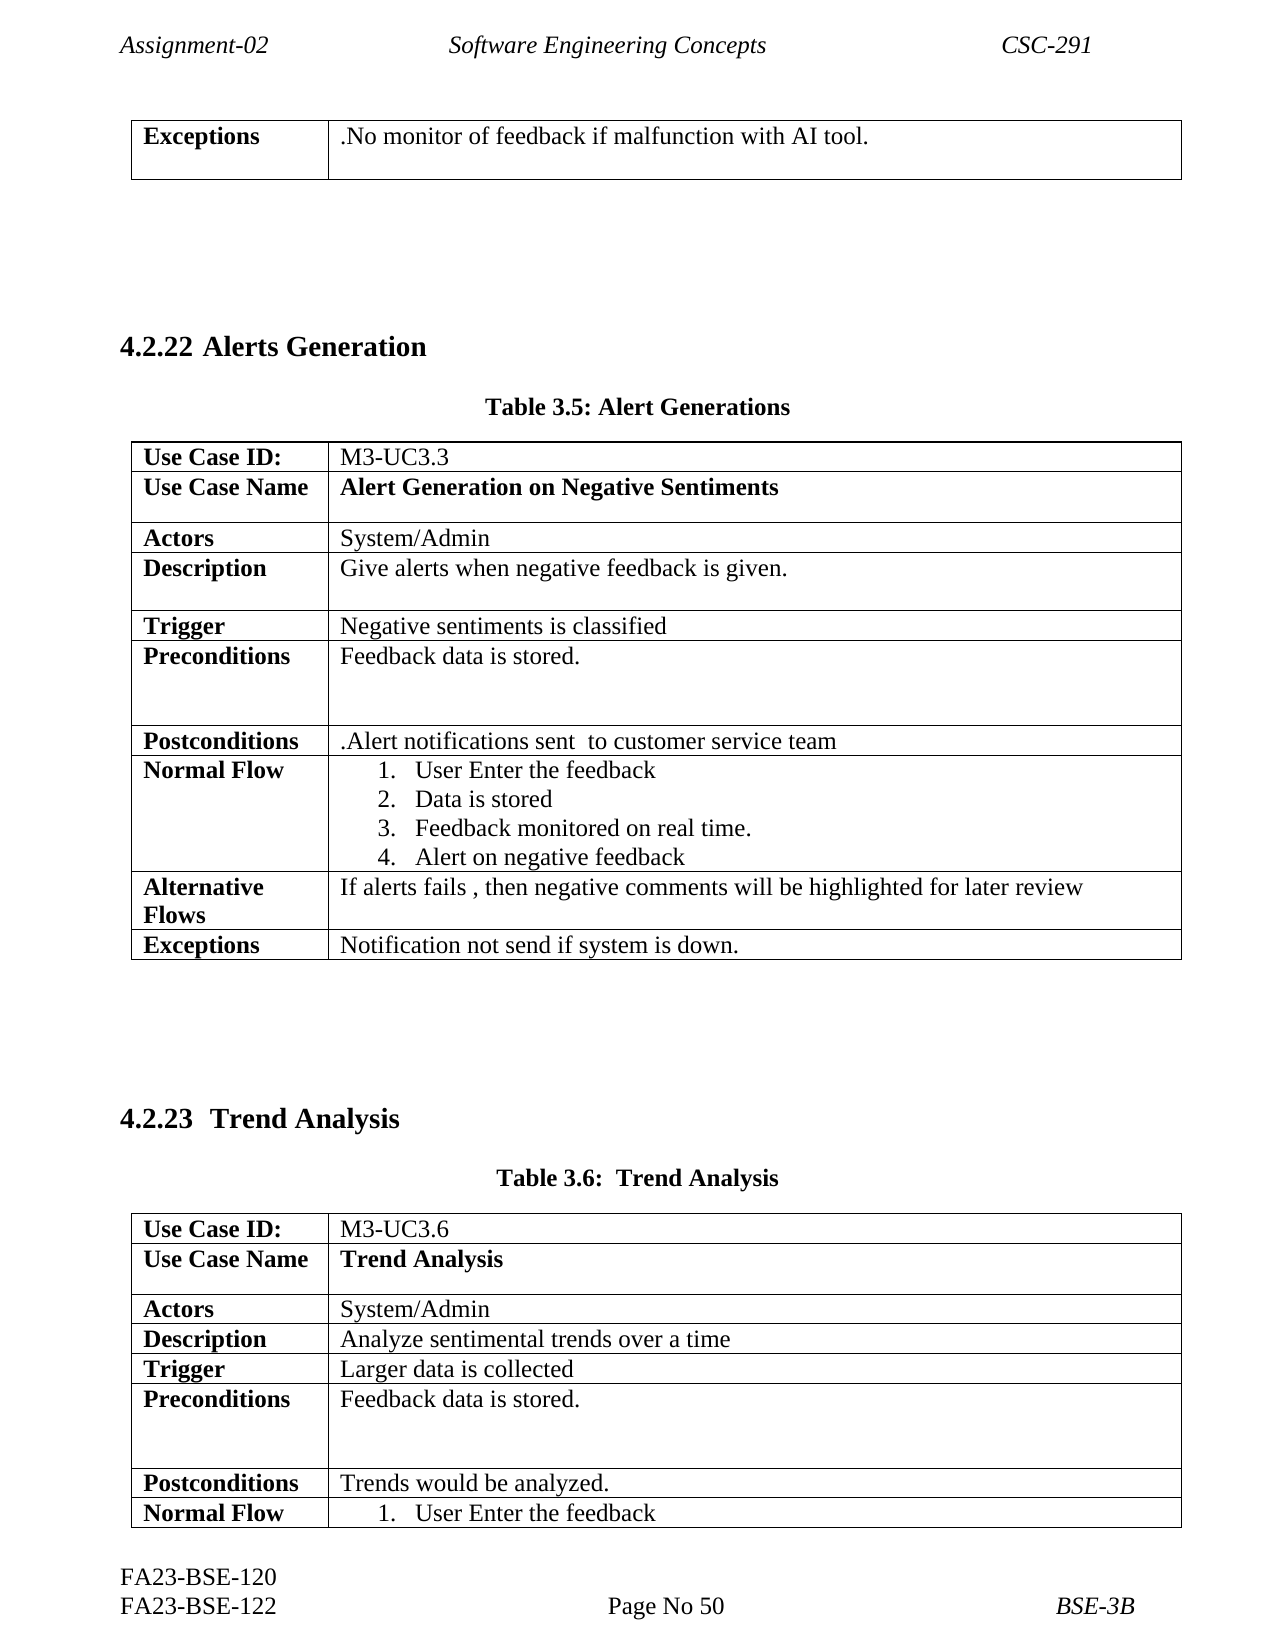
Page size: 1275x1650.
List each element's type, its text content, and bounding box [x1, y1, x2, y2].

table_cell Use Case Name [132, 1244, 328, 1293]
table_cell Larger data is collected [329, 1354, 1181, 1383]
table_cell Negative sentiments is classified [329, 611, 1181, 640]
table_header M3-UC3.6 [329, 1214, 1181, 1243]
table_cell Use Case Name [132, 472, 328, 522]
table_cell .No monitor of feedback if malfunction with AI tool. [329, 121, 1181, 178]
table_cell Trigger [132, 611, 328, 640]
table_cell Alternative Flows [132, 872, 328, 929]
table_cell If alerts fails , then negative comments will be highlighted for later review [329, 872, 1181, 929]
table_cell Trend Analysis [329, 1244, 1181, 1293]
table_cell Postconditions [132, 726, 328, 754]
table_cell Notification not send if system is down. [329, 930, 1181, 959]
table_cell Feedback data is stored. [329, 641, 1181, 725]
subtitle Alerts Generation [120, 329, 1155, 363]
subtitle Trend Analysis [120, 1101, 1155, 1135]
table_cell Exceptions [132, 121, 328, 178]
table_cell Feedback data is stored. [329, 1384, 1181, 1467]
table_cell Preconditions [132, 641, 328, 725]
table_cell Analyze sentimental trends over a time [329, 1324, 1181, 1353]
table_cell Description [132, 553, 328, 610]
table_cell Description [132, 1324, 328, 1353]
table_cell Preconditions [132, 1384, 328, 1467]
table_cell System/Admin [329, 1295, 1181, 1323]
table_cell Trigger [132, 1354, 328, 1383]
table_cell Actors [132, 523, 328, 552]
table_header Use Case ID: [132, 443, 328, 471]
table_header M3-UC3.3 [329, 443, 1181, 471]
table_cell Give alerts when negative feedback is given. [329, 553, 1181, 610]
table_cell Postconditions [132, 1469, 328, 1497]
text Table 3.6: Trend Analysis [120, 1163, 1155, 1192]
table_cell System/Admin [329, 523, 1181, 552]
table_cell Normal Flow [132, 756, 328, 871]
table_cell .Alert notifications sent to customer service team [329, 726, 1181, 754]
table_header Use Case ID: [132, 1214, 328, 1243]
table_cell Alert Generation on Negative Sentiments [329, 472, 1181, 522]
table_cell Exceptions [132, 930, 328, 959]
text Table 3.5: Alert Generations [120, 392, 1155, 421]
table_cell User Enter the feedback Data is stored Feedback monitored on real time. Alert on negative feedback [329, 756, 1181, 871]
table_cell Actors [132, 1295, 328, 1323]
table_cell Normal Flow [132, 1498, 328, 1527]
table_cell Trends would be analyzed. [329, 1469, 1181, 1497]
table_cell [329, 1498, 1181, 1527]
